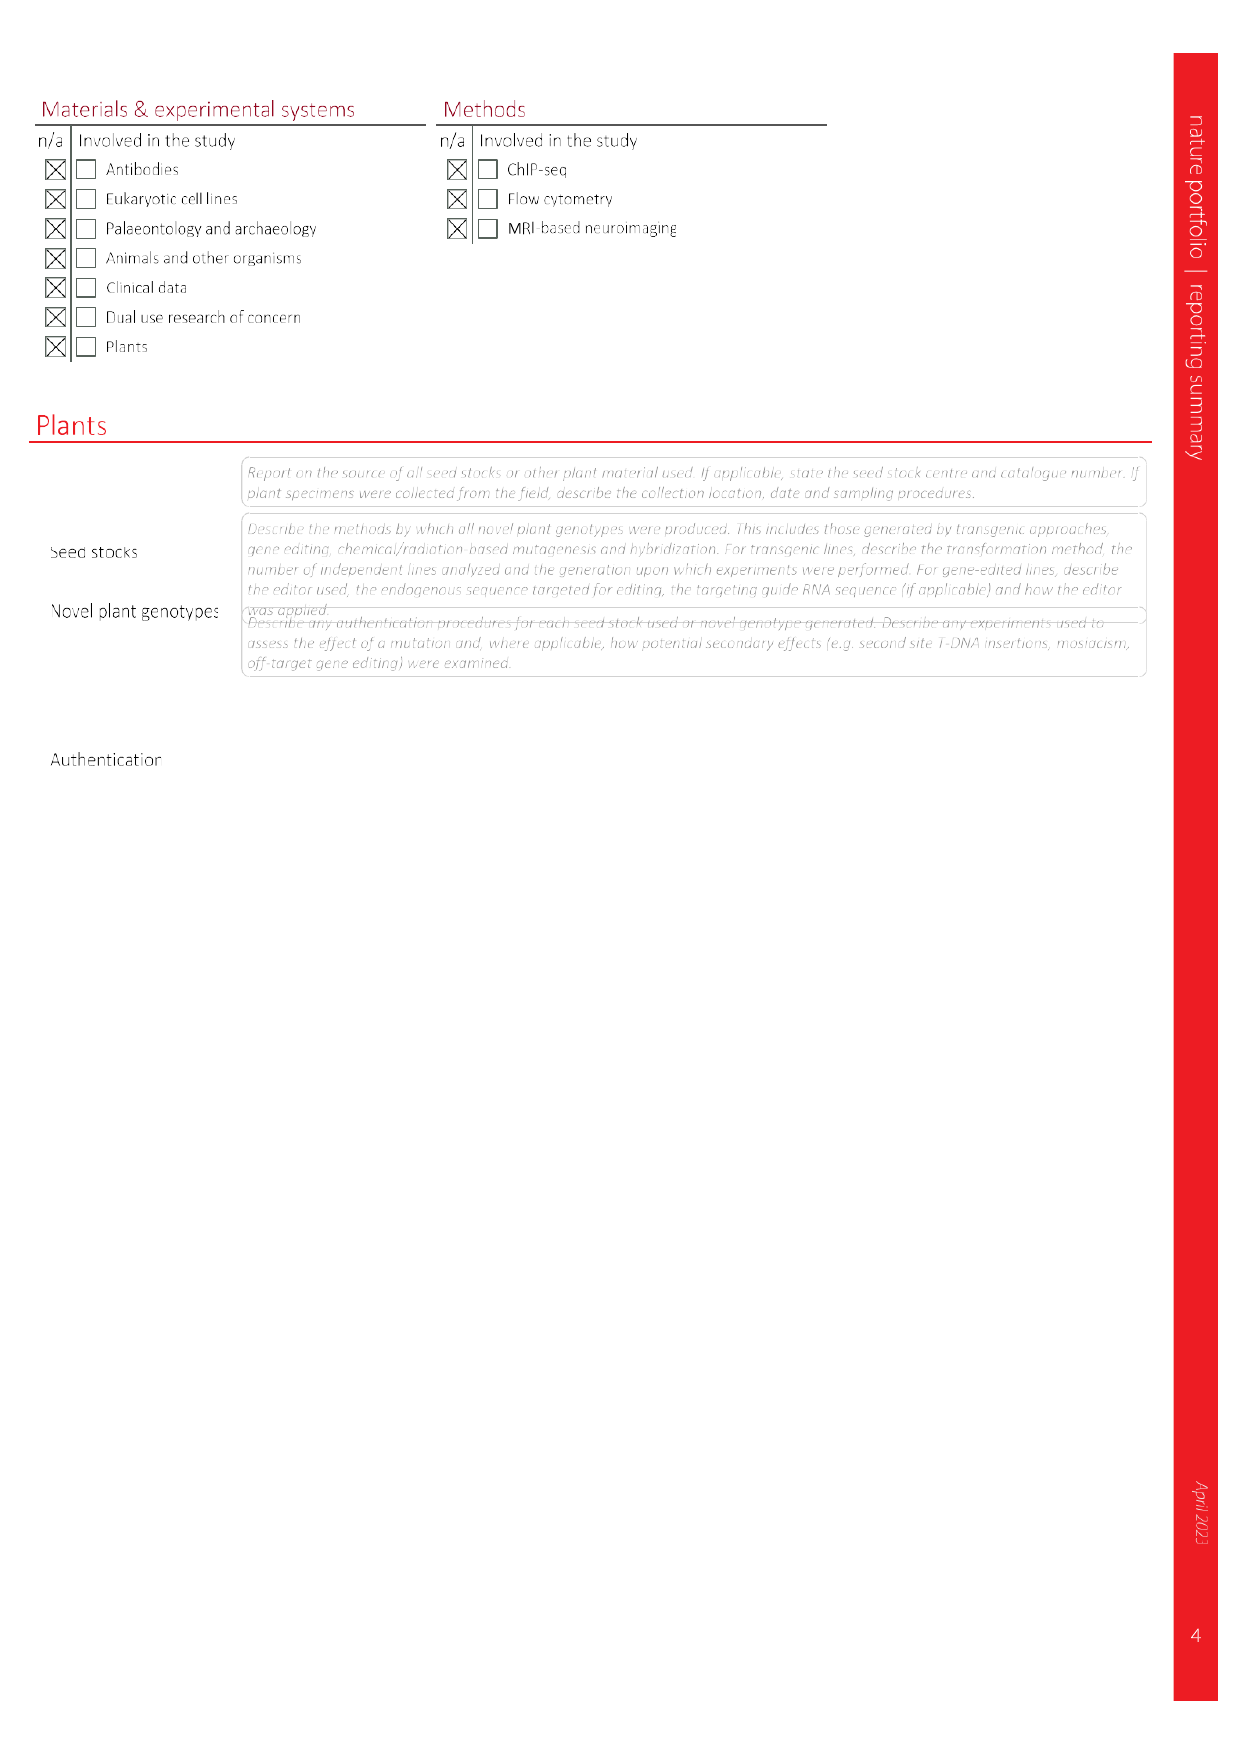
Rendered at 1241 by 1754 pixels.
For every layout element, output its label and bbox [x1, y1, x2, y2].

picture [447, 189, 467, 209]
picture [447, 159, 467, 180]
picture [73, 417, 106, 435]
picture [45, 336, 66, 357]
picture [45, 159, 66, 180]
picture [441, 132, 464, 149]
picture [1190, 243, 1206, 258]
picture [38, 415, 49, 435]
picture [107, 340, 147, 352]
picture [45, 307, 66, 327]
picture [107, 221, 316, 237]
picture [508, 162, 566, 178]
picture [39, 132, 62, 149]
picture [45, 218, 66, 239]
picture [43, 100, 269, 121]
picture [45, 248, 66, 269]
picture [107, 310, 300, 323]
picture [272, 100, 354, 121]
picture [1190, 116, 1205, 156]
picture [1192, 1481, 1208, 1544]
picture [50, 752, 162, 766]
picture [523, 221, 676, 237]
picture [207, 192, 237, 204]
picture [107, 192, 195, 207]
picture [447, 218, 467, 239]
picture [80, 133, 235, 150]
picture [45, 277, 66, 298]
picture [52, 603, 218, 621]
picture [51, 547, 137, 558]
picture [106, 162, 178, 175]
picture [481, 133, 637, 150]
picture [241, 456, 1147, 507]
picture [1185, 285, 1206, 460]
picture [1190, 158, 1202, 174]
picture [241, 512, 1147, 677]
picture [445, 100, 525, 117]
picture [509, 192, 612, 207]
picture [107, 281, 186, 293]
picture [45, 189, 66, 209]
picture [106, 251, 301, 266]
picture [1185, 181, 1207, 240]
